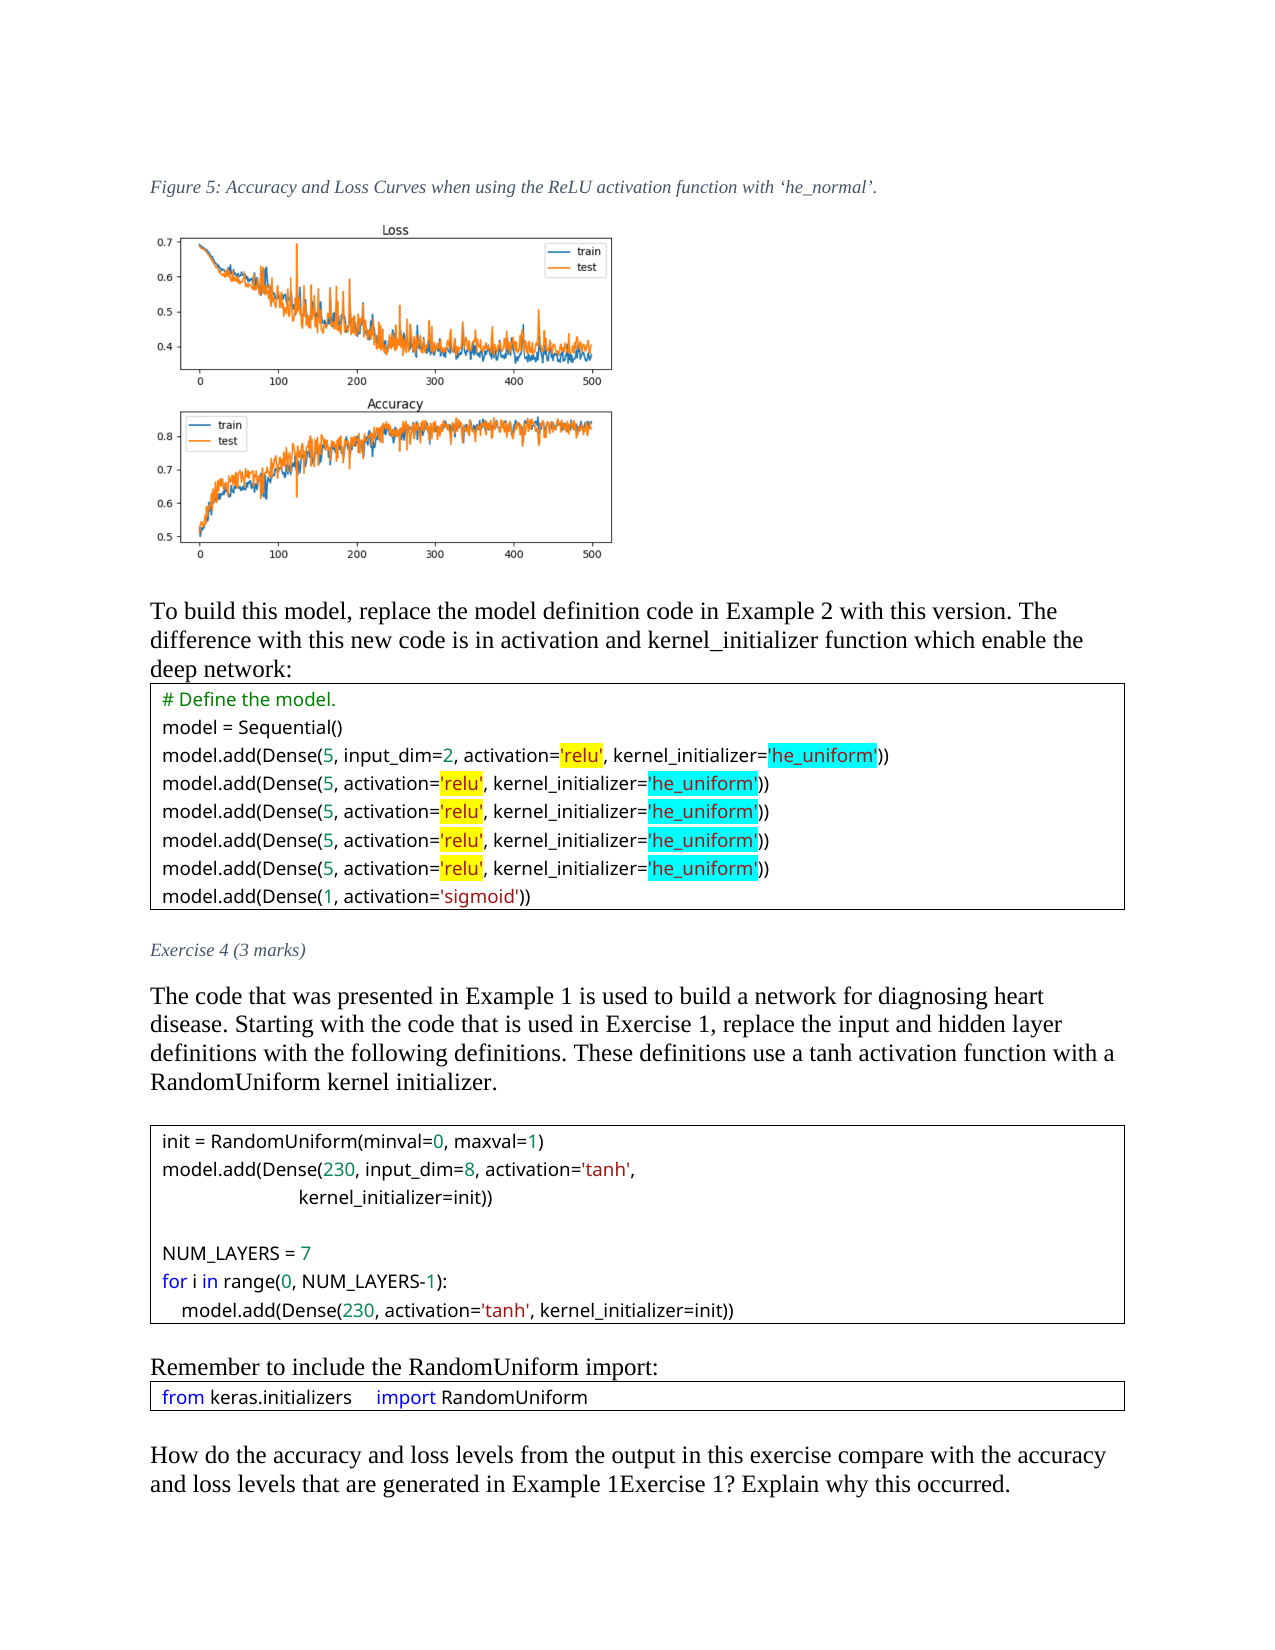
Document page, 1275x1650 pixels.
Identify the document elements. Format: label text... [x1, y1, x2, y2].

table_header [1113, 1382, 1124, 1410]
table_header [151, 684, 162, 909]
text How do the accuracy and loss levels from the output in this exercise compare with the accuracy and loss levels that are generated in Example 1Exercise 1? Explain why this occurred. [150, 1440, 1125, 1497]
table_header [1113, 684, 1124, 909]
text Remember to include the RandomUniform import: [150, 1352, 1125, 1381]
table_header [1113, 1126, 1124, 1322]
text To build this model, replace the model definition code in Example 2 with this version. The difference with this new code is in activation and kernel_initializer function which enable the deep network: [150, 596, 1125, 683]
text The code that was presented in Example 1 is used to build a network for diagnosing heart disease. Starting with the code that is used in Exercise 1, replace the input and hidden layer definitions with the following definitions. These definitions use a tanh activation function with a RandomUniform kernel initializer. [150, 981, 1125, 1096]
picture [150, 217, 618, 568]
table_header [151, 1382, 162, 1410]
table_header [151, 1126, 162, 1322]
